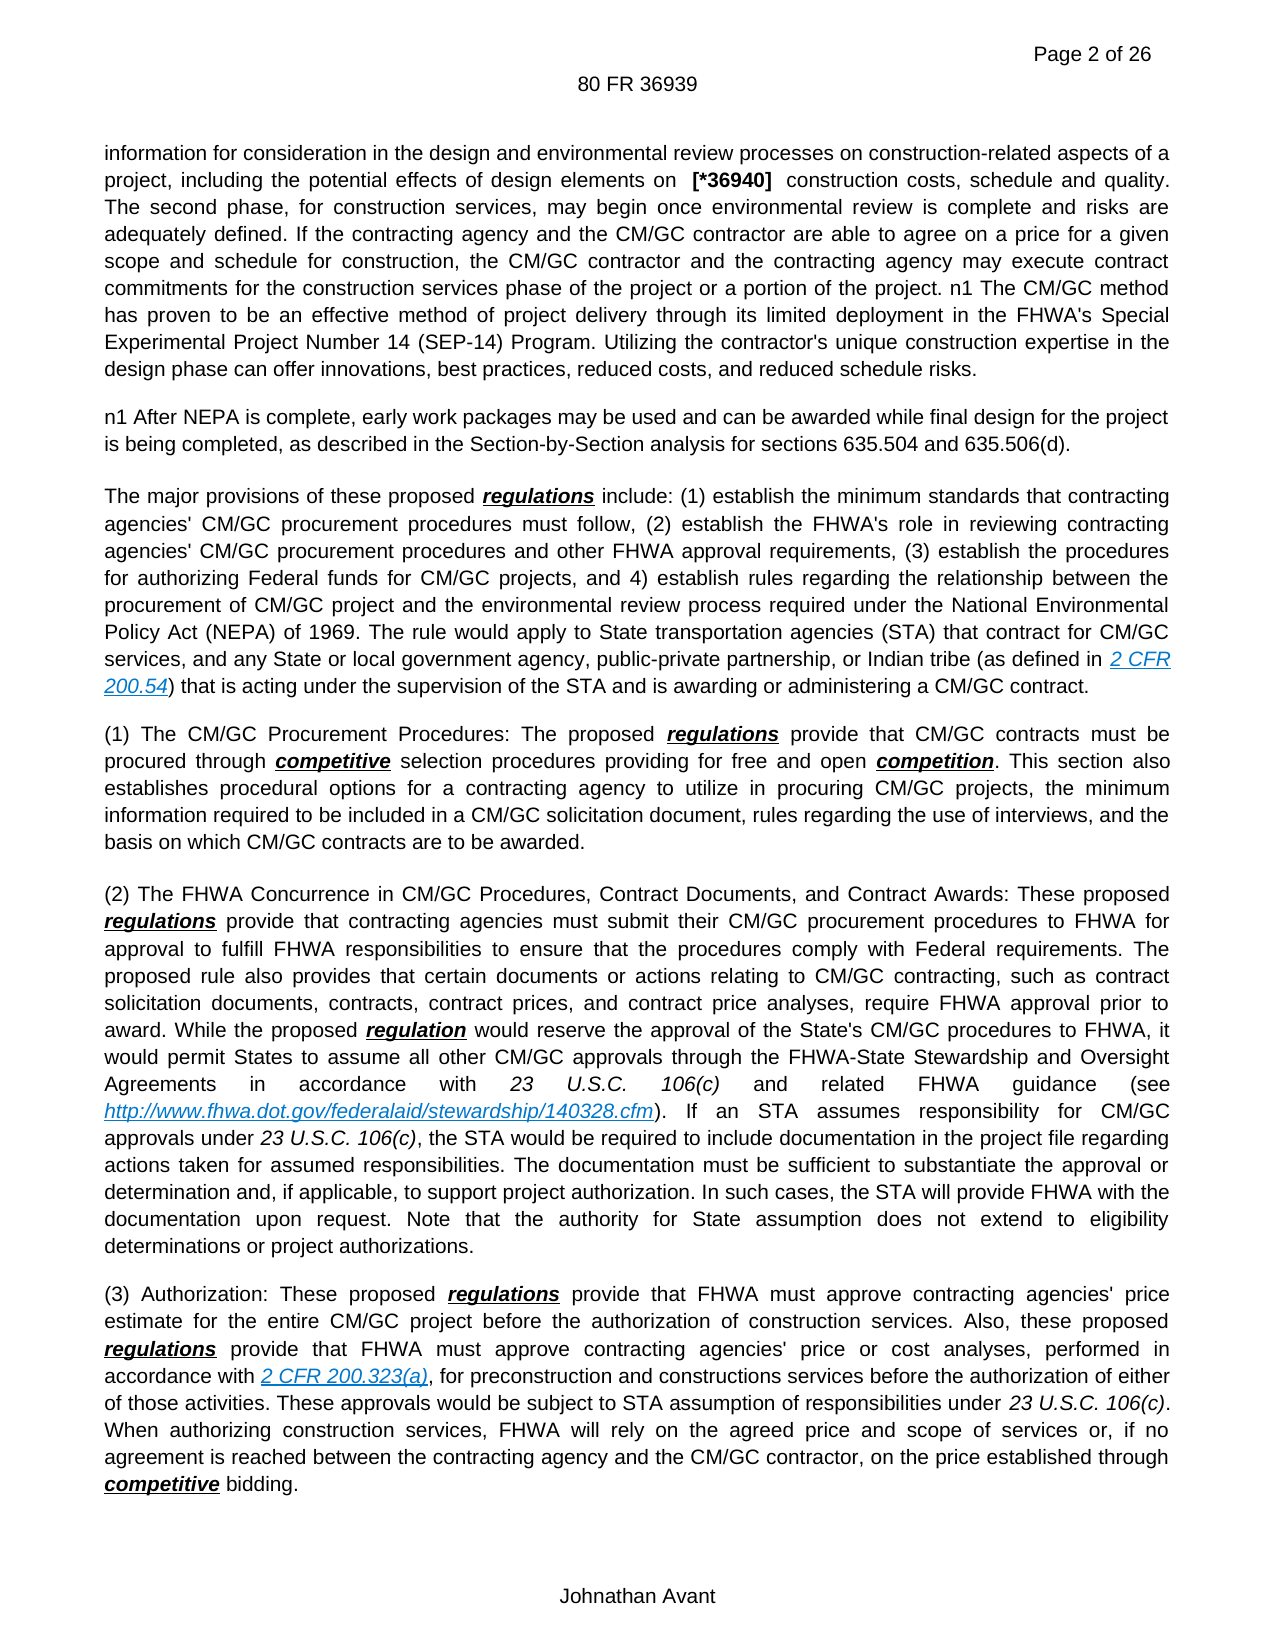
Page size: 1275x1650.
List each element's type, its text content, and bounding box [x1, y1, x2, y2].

text n1 After NEPA is complete, early work packages may be used and can be awarded while final design for the project is being completed, as described in the Section-by-Section analysis for sections 635.504 and 635.506(d). [104, 402, 1171, 456]
text (2) The FHWA Concurrence in CM/GC Procedures, Contract Documents, and Contract Awards: These proposed regulations provide that contracting agencies must submit their CM/GC procurement procedures to FHWA for approval to fulfill FHWA responsibilities to ensure that the procedures comply with Federal requirements. The proposed rule also provides that certain documents or actions relating to CM/GC contracting, such as contract solicitation documents, contracts, contract prices, and contract price analyses, require FHWA approval prior to award. While the proposed regulation would reserve the approval of the State's CM/GC procedures to FHWA, it would permit States to assume all other CM/GC approvals through the FHWA-State Stewardship and Oversight Agreements in accordance with 23 U.S.C. 106(c) and related FHWA guidance (see http://www.fhwa.dot.gov/federalaid/stewardship/140328.cfm). If an STA assumes responsibility for CM/GC approvals under 23 U.S.C. 106(c), the STA would be required to include documentation in the project file regarding actions taken for assumed responsibilities. The documentation must be sufficient to substantiate the approval or determination and, if applicable, to support project authorization. In such cases, the STA will provide FHWA with the documentation upon request. Note that the authority for State assumption does not extend to eligibility determinations or project authorizations. [104, 879, 1171, 1258]
text (1) The CM/GC Procurement Procedures: The proposed regulations provide that CM/GC contracts must be procured through competitive selection procedures providing for free and open competition. This section also establishes procedural options for a contracting agency to utilize in procuring CM/GC projects, the minimum information required to be included in a CM/GC solicitation document, rules regarding the use of interviews, and the basis on which CM/GC contracts are to be awarded. [104, 719, 1171, 854]
text (3) Authorization: These proposed regulations provide that FHWA must approve contracting agencies' price estimate for the entire CM/GC project before the authorization of construction services. Also, these proposed regulations provide that FHWA must approve contracting agencies' price or cost analyses, performed in accordance with 2 CFR 200.323(a), for preconstruction and constructions services before the authorization of either of those activities. These approvals would be subject to STA assumption of responsibilities under 23 U.S.C. 106(c). When authorizing construction services, FHWA will rely on the agreed price and scope of services or, if no agreement is reached between the contracting agency and the CM/GC contractor, on the price established through competitive bidding. [104, 1279, 1171, 1496]
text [104, 137, 1171, 381]
text The major provisions of these proposed regulations include: (1) establish the minimum standards that contracting agencies' CM/GC procurement procedures must follow, (2) establish the FHWA's role in reviewing contracting agencies' CM/GC procurement procedures and other FHWA approval requirements, (3) establish the procedures for authorizing Federal funds for CM/GC projects, and 4) establish rules regarding the relationship between the procurement of CM/GC project and the environmental review process required under the National Environmental Policy Act (NEPA) of 1969. The rule would apply to State transportation agencies (STA) that contract for CM/GC services, and any State or local government agency, public-private partnership, or Indian tribe (as defined in 2 CFR 200.54) that is acting under the supervision of the STA and is awarding or administering a CM/GC contract. [104, 481, 1171, 698]
